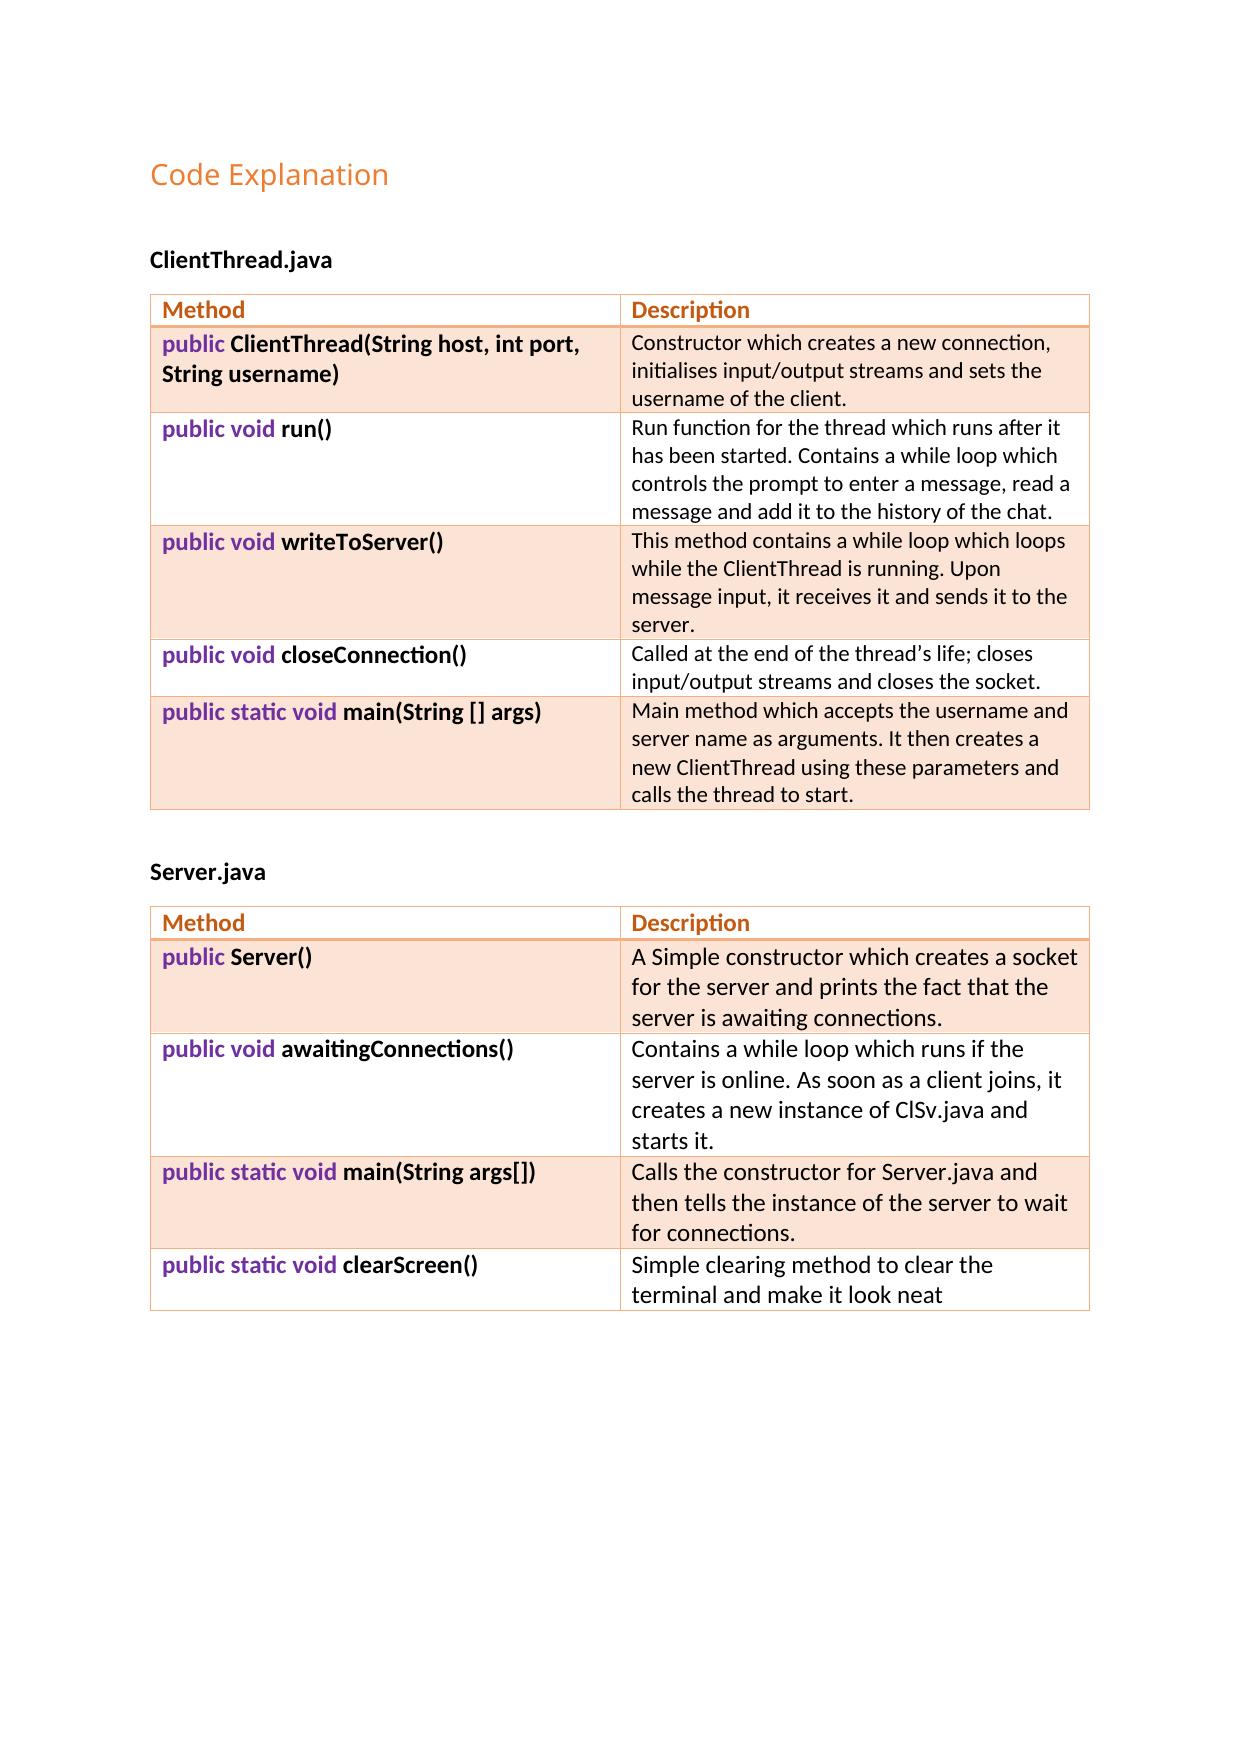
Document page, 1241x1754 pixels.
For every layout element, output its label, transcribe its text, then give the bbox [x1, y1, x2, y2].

table_header Method [151, 295, 620, 325]
table_cell Contains a while loop which runs if the server is online. As soon as a client joins, it creates a new instance of ClSv.java and starts it. [621, 1034, 1089, 1156]
table_cell public static void main(String args[]) [151, 1157, 620, 1248]
table_cell A Simple constructor which creates a socket for the server and prints the fact that the server is awaiting connections. [621, 941, 1089, 1032]
table_cell public void closeConnection() [151, 640, 620, 696]
table_cell Called at the end of the thread’s life; closes input/output streams and closes the socket. [621, 640, 1089, 696]
text ClientThread.java [150, 244, 1090, 274]
text Server.java [150, 857, 1090, 887]
table_cell public static void clearScreen() [151, 1249, 620, 1310]
table_cell public static void main(String [] args) [151, 697, 620, 809]
table_header Description [621, 295, 1089, 325]
table_header Description [621, 907, 1089, 938]
table_cell Calls the constructor for Server.java and then tells the instance of the server to wait for connections. [621, 1157, 1089, 1248]
table_cell public Server() [151, 941, 620, 1032]
table_cell Constructor which creates a new connection, initialises input/output streams and sets the username of the client. [621, 328, 1089, 412]
table_cell This method contains a while loop which loops while the ClientThread is running. Upon message input, it receives it and sends it to the server. [621, 526, 1089, 638]
table_cell public void writeToServer() [151, 526, 620, 638]
table_cell public void run() [151, 413, 620, 525]
table_cell public void awaitingConnections() [151, 1034, 620, 1156]
table_cell Simple clearing method to clear the terminal and make it look neat [621, 1249, 1089, 1310]
table_cell Main method which accepts the username and server name as arguments. It then creates a new ClientThread using these parameters and calls the thread to start. [621, 697, 1089, 809]
table_header Method [151, 907, 620, 938]
table_cell Run function for the thread which runs after it has been started. Contains a while loop which controls the prompt to enter a message, read a message and add it to the history of the chat. [621, 413, 1089, 525]
table_cell public ClientThread(String host, int port, String username) [151, 328, 620, 412]
subtitle Code Explanation [150, 154, 1090, 194]
